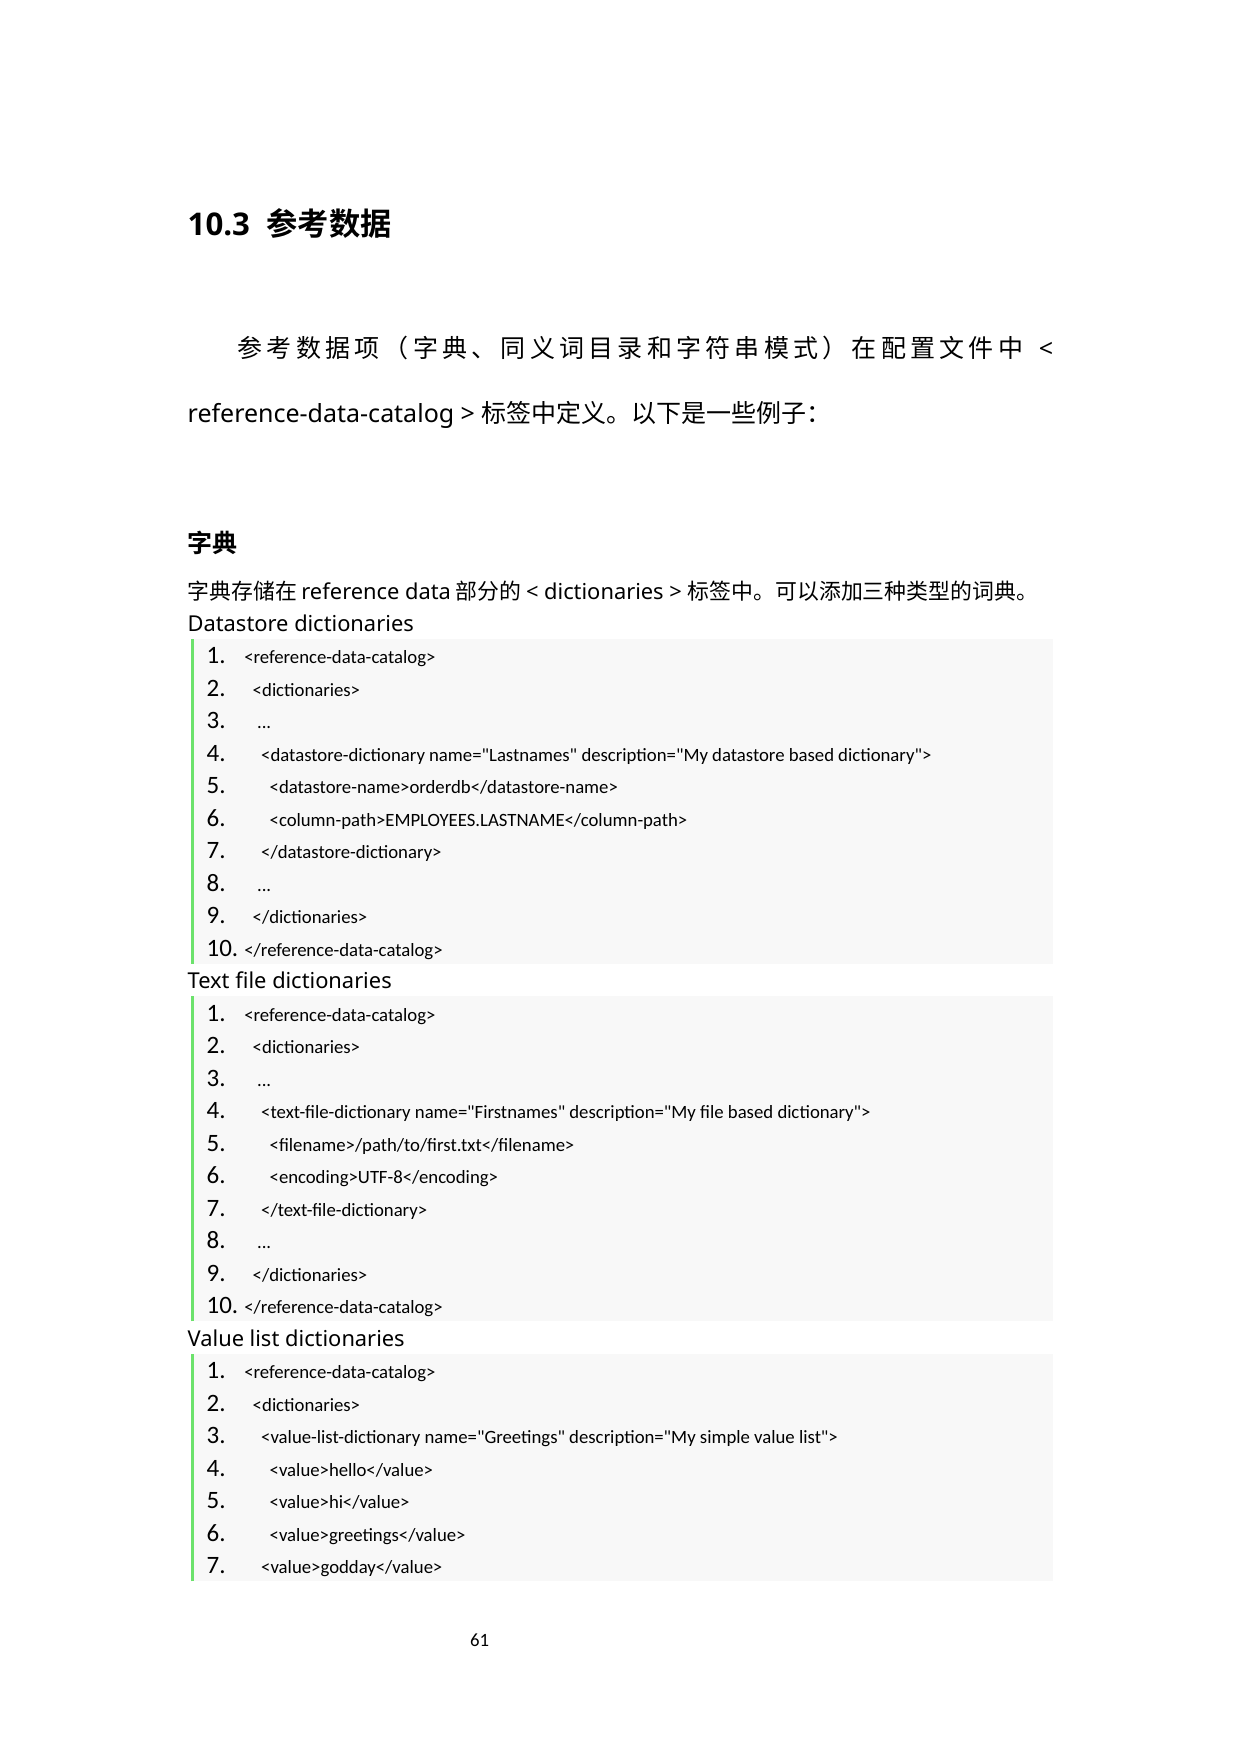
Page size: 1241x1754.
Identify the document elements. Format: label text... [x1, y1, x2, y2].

list ... [194, 866, 1053, 899]
subtitle 参考数据 [187, 189, 1053, 254]
list </dictionaries> [194, 1256, 1053, 1289]
list <reference-data-catalog> [194, 996, 1053, 1029]
list <dictionaries> [194, 1029, 1053, 1061]
list <value>godday</value> [194, 1549, 1053, 1581]
list </reference-data-catalog> [194, 1289, 1053, 1321]
list <value>hi</value> [194, 1484, 1053, 1516]
list </reference-data-catalog> [194, 931, 1053, 964]
list ... [194, 1224, 1053, 1256]
list <datastore-dictionary name="Lastnames" description="My datastore based dictionary"> [194, 736, 1053, 769]
list 字典存储在reference data部分的 < dictionaries > 标签中。可以添加三种类型的词典。 Datastore dictionaries [187, 574, 1053, 639]
list ... [194, 1061, 1053, 1094]
list </datastore-dictionary> [194, 834, 1053, 866]
list <column-path>EMPLOYEES.LASTNAME</column-path> [194, 801, 1053, 834]
list <reference-data-catalog> [194, 639, 1053, 671]
list <reference-data-catalog> [194, 1354, 1053, 1386]
list <value-list-dictionary name="Greetings" description="My simple value list"> [194, 1419, 1053, 1451]
list </text-file-dictionary> [194, 1191, 1053, 1224]
list <dictionaries> [194, 1386, 1053, 1419]
list Text file dictionaries [187, 964, 1053, 996]
list <value>greetings</value> [194, 1516, 1053, 1549]
list <text-file-dictionary name="Firstnames" description="My file based dictionary"> [194, 1094, 1053, 1126]
list </dictionaries> [194, 899, 1053, 931]
list 参考数据项（字典、同义词目录和字符串模式）在配置文件中 < reference-data-catalog > 标签中定义。以下是一些例子： [187, 314, 1053, 444]
list 字典 [187, 509, 1053, 574]
list ... [194, 704, 1053, 736]
list Value list dictionaries [187, 1321, 1053, 1354]
list <dictionaries> [194, 671, 1053, 704]
list <filename>/path/to/first.txt</filename> [194, 1126, 1053, 1159]
list <datastore-name>orderdb</datastore-name> [194, 769, 1053, 801]
list <value>hello</value> [194, 1451, 1053, 1484]
list <encoding>UTF-8</encoding> [194, 1159, 1053, 1191]
